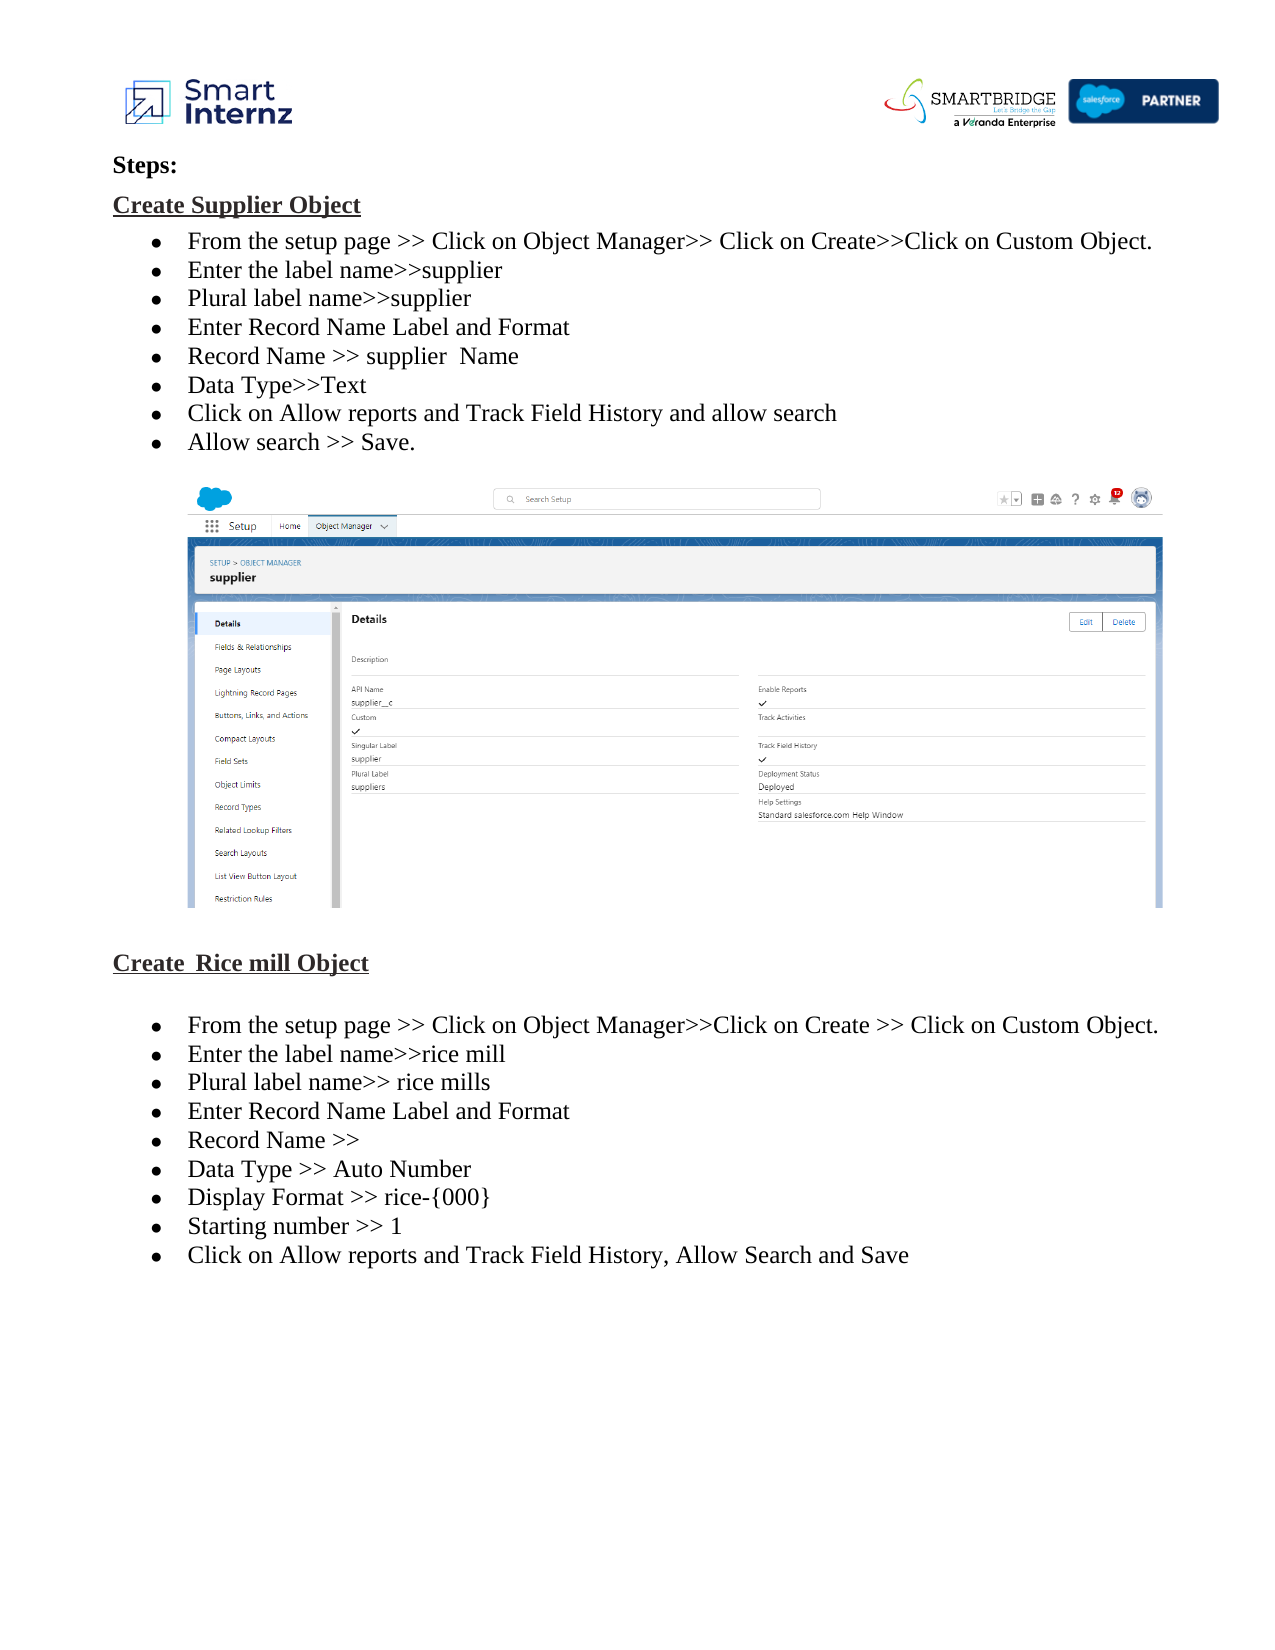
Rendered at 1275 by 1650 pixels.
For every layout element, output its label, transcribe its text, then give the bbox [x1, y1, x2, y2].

list Enter Record Name Label and Format [150, 1096, 1162, 1125]
picture [120, 79, 297, 124]
subtitle Create Supplier Object [112, 190, 1162, 219]
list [150, 1240, 1162, 1269]
list Data Type >> Auto Number [150, 1154, 1162, 1182]
list Data Type>>Text [150, 370, 1162, 398]
subtitle Create Rice mill Object [112, 948, 1162, 976]
list Record Name >> supplier Name [150, 341, 1162, 370]
picture [875, 73, 1219, 132]
list Enter the label name>>supplier [150, 255, 1162, 283]
list Click on Allow reports and Track Field History and allow search [150, 398, 1162, 427]
picture [187, 484, 1163, 908]
list From the setup page >> Click on Object Manager>> Click on Create>>Click on Custom Object. [150, 226, 1162, 255]
list Display Format >> rice-{000} [150, 1182, 1162, 1211]
list Enter Record Name Label and Format [150, 312, 1162, 341]
list Starting number >> 1 [150, 1211, 1162, 1240]
list From the setup page >> Click on Object Manager>>Click on Create >> Click on Custom Object. [150, 1010, 1162, 1039]
list Enter the label name>>rice mill [150, 1039, 1162, 1067]
list Record Name >> [150, 1125, 1162, 1154]
text Steps: [112, 150, 1162, 179]
list Plural label name>>supplier [150, 283, 1162, 312]
list Plural label name>> rice mills [150, 1067, 1162, 1096]
list Allow search >> Save. [150, 427, 1162, 456]
